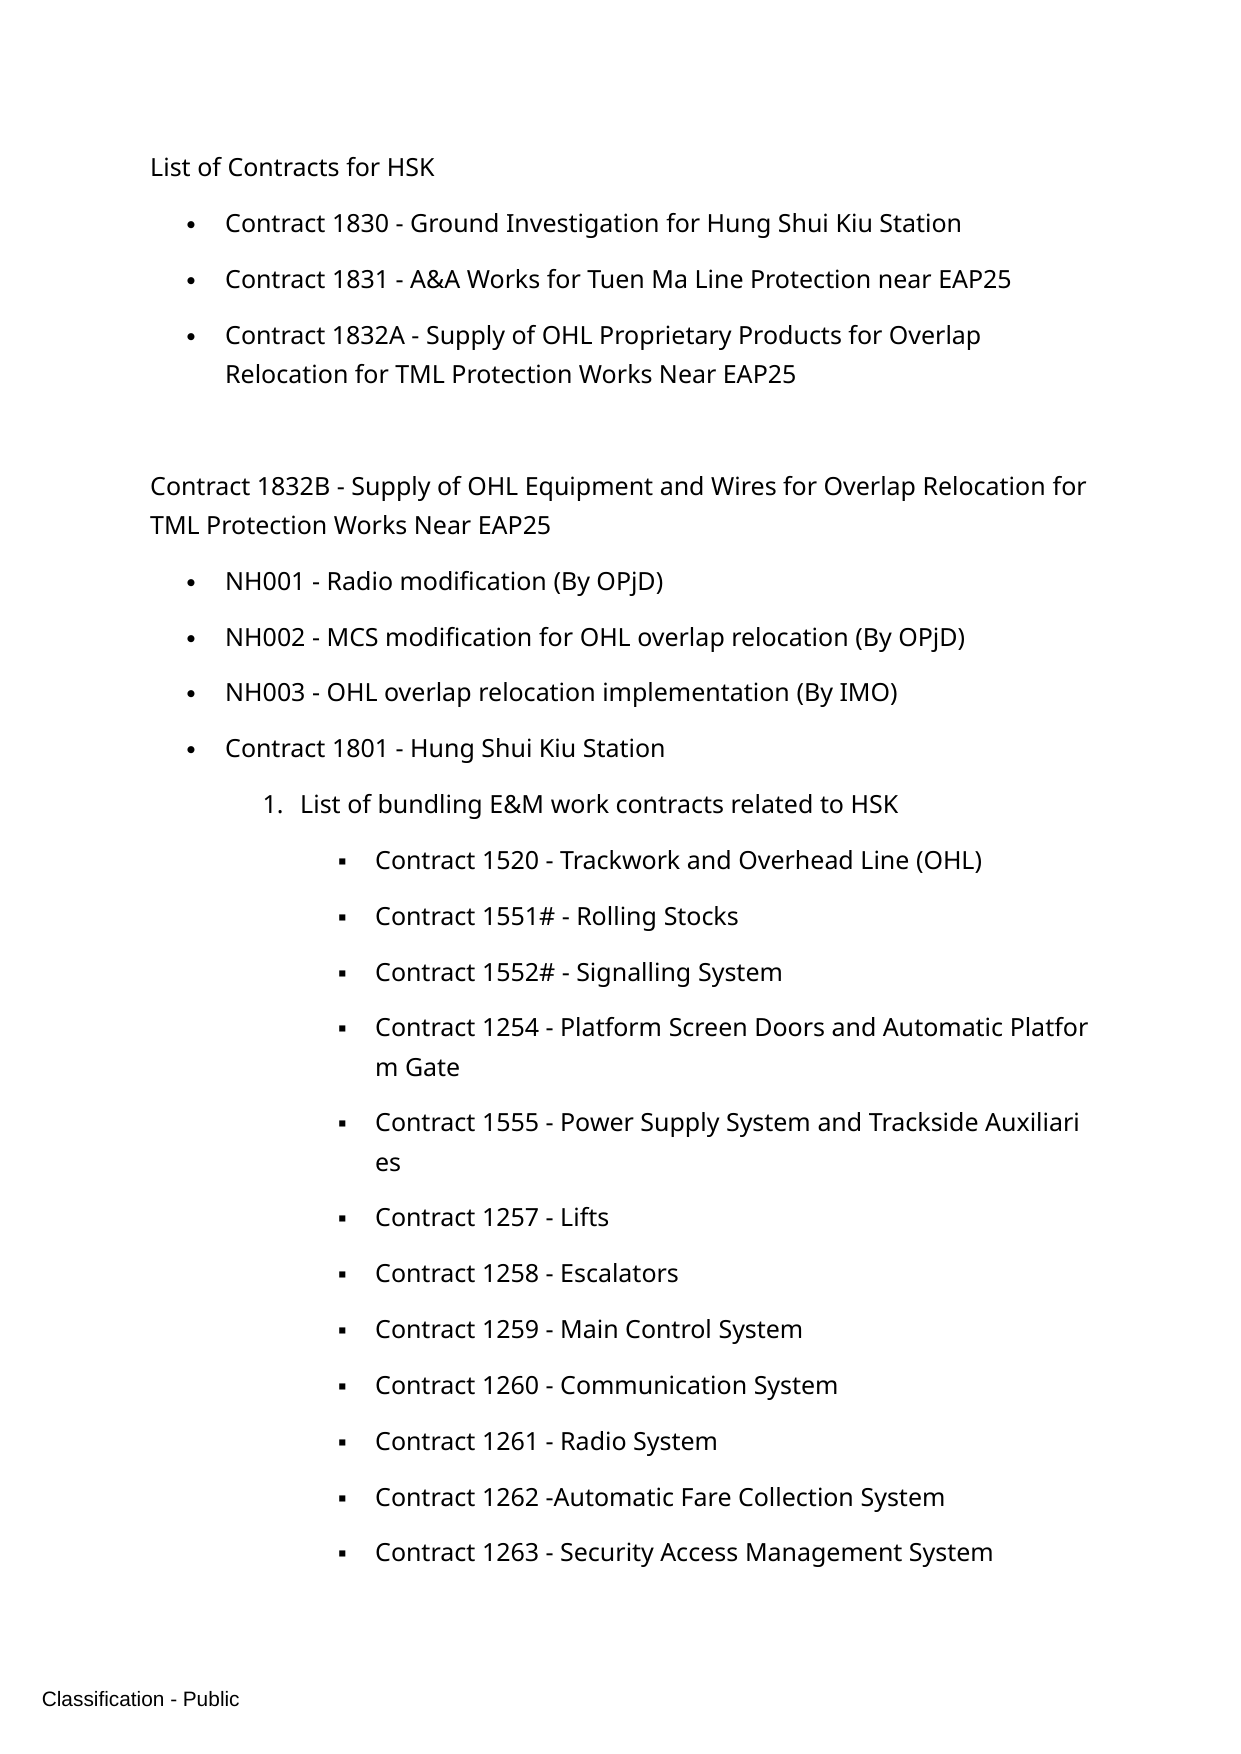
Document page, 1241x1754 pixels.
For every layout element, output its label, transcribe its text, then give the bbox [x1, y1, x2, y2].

list NH002 - MCS modification for OHL overlap relocation (By OPjD) [187, 619, 1090, 653]
text List of Contracts for HSK [150, 150, 1090, 184]
list Contract 1555 - Power Supply System and Trackside Auxiliaries [337, 1105, 1090, 1178]
list Contract 1263 - Security Access Management System [337, 1535, 1090, 1569]
list Contract 1258 - Escalators [337, 1256, 1090, 1290]
list Contract 1831 - A&A Works for Tuen Ma Line Protection near EAP25 [187, 262, 1090, 296]
list Contract 1552# - Signalling System [337, 954, 1090, 988]
list Contract 1520 - Trackwork and Overhead Line (OHL) [337, 842, 1090, 877]
list List of bundling E&M work contracts related to HSK [262, 787, 1090, 821]
list NH003 - OHL overlap relocation implementation (By IMO) [187, 675, 1090, 709]
list Contract 1259 - Main Control System [337, 1312, 1090, 1346]
list Contract 1830 - Ground Investigation for Hung Shui Kiu Station [187, 206, 1090, 240]
list Contract 1261 - Radio System [337, 1423, 1090, 1457]
list Contract 1260 - Communication System [337, 1367, 1090, 1402]
list Contract 1551# - Rolling Stocks [337, 898, 1090, 932]
list Contract 1257 - Lifts [337, 1200, 1090, 1234]
list Contract 1254 - Platform Screen Doors and Automatic Platform Gate [337, 1010, 1090, 1083]
list NH001 - Radio modification (By OPjD) [187, 563, 1090, 597]
list Contract 1262 -Automatic Fare Collection System [337, 1479, 1090, 1513]
list Contract 1832A - Supply of OHL Proprietary Products for Overlap Relocation for TML Protection Works Near EAP25 [187, 317, 1090, 391]
text Contract 1832B - Supply of OHL Equipment and Wires for Overlap Relocation for TML Protection Works Near EAP25 [150, 468, 1090, 542]
list Contract 1801 - Hung Shui Kiu Station [187, 731, 1090, 765]
